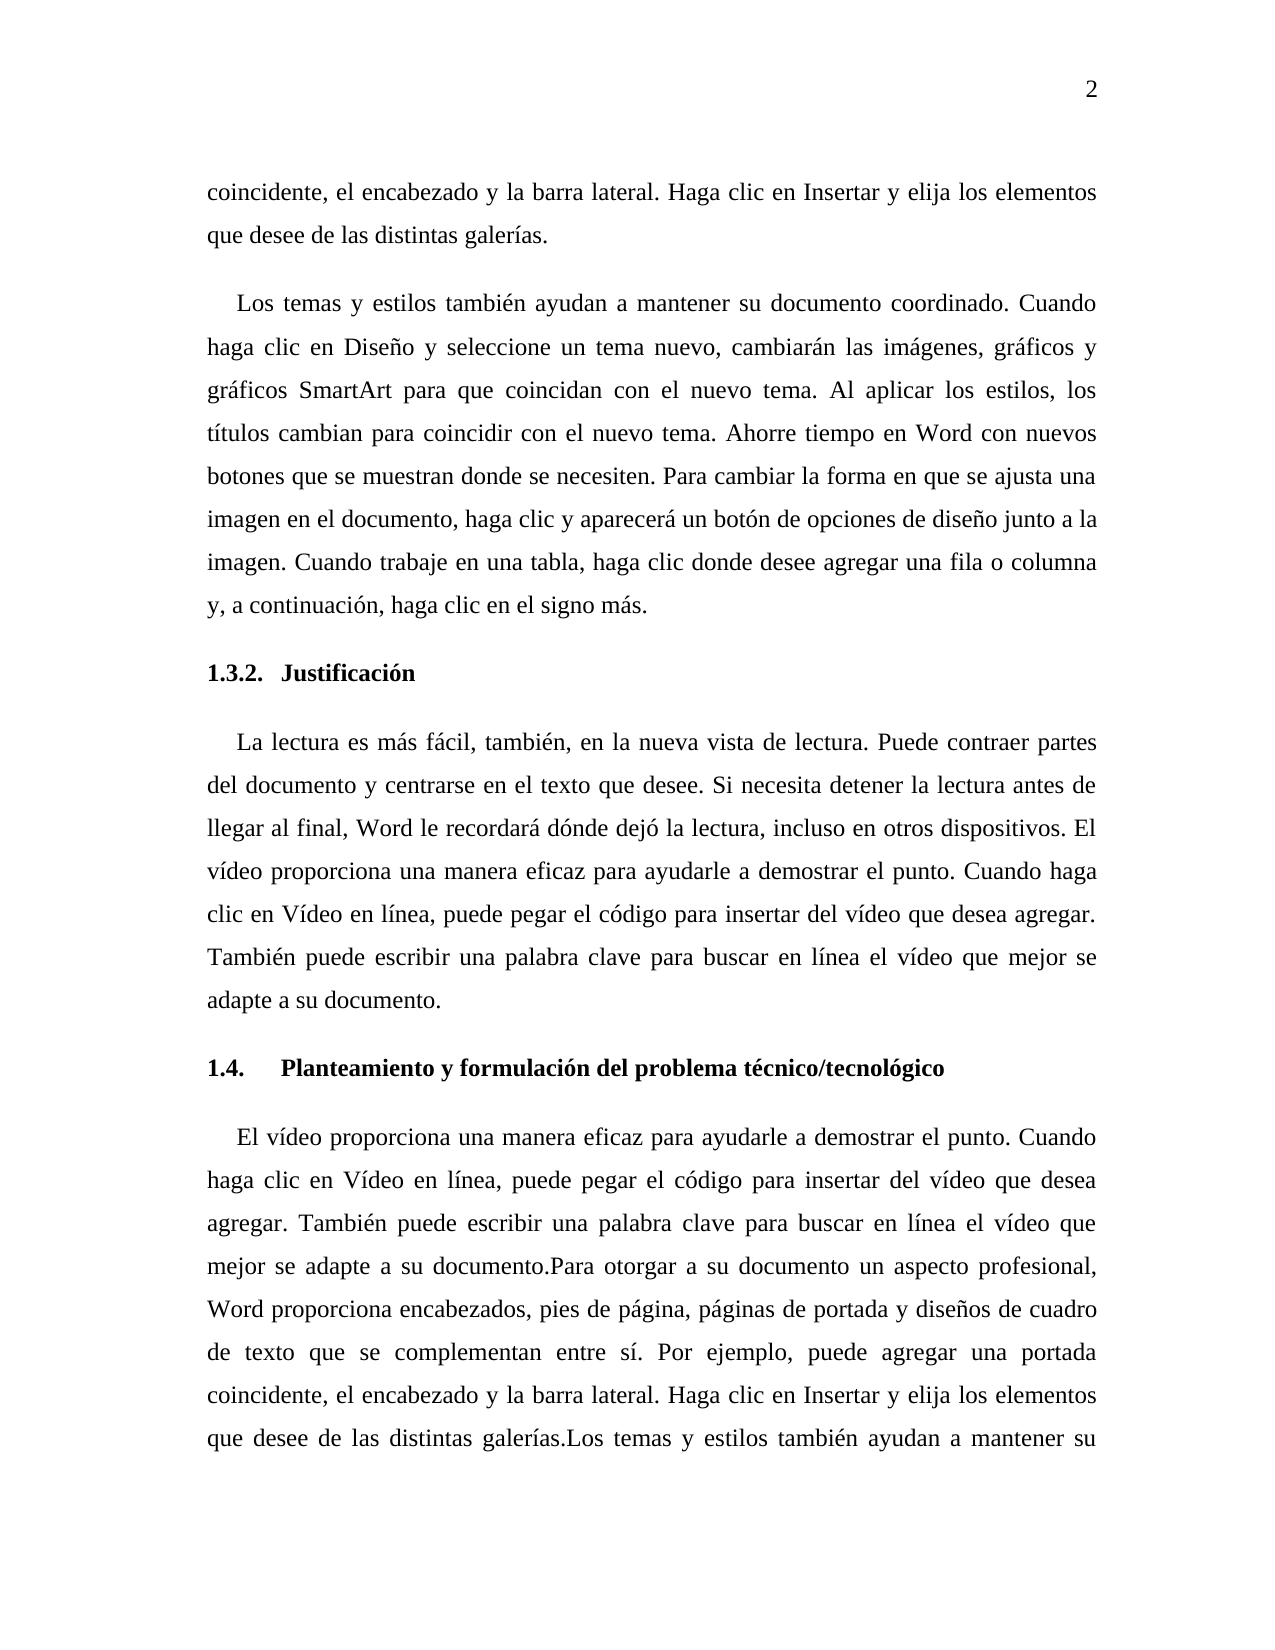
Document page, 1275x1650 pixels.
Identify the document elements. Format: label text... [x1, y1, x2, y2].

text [207, 177, 1098, 249]
subtitle Justificación [207, 658, 1098, 687]
text La lectura es más fácil, también, en la nueva vista de lectura. Puede contraer partes del documento y centrarse en el texto que desee. Si necesita detener la lectura antes de llegar al final, Word le recordará dónde dejó la lectura, incluso en otros dispositivos. El vídeo proporciona una manera eficaz para ayudarle a demostrar el punto. Cuando haga clic en Vídeo en línea, puede pegar el código para insertar del vídeo que desea agregar. También puede escribir una palabra clave para buscar en línea el vídeo que mejor se adapte a su documento. [207, 727, 1098, 1014]
subtitle Planteamiento y formulación del problema técnico/tecnológico [207, 1053, 1098, 1082]
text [207, 1122, 1098, 1452]
text Los temas y estilos también ayudan a mantener su documento coordinado. Cuando haga clic en Diseño y seleccione un tema nuevo, cambiarán las imágenes, gráficos y gráficos SmartArt para que coincidan con el nuevo tema. Al aplicar los estilos, los títulos cambian para coincidir con el nuevo tema. Ahorre tiempo en Word con nuevos botones que se muestran donde se necesiten. Para cambiar la forma en que se ajusta una imagen en el documento, haga clic y aparecerá un botón de opciones de diseño junto a la imagen. Cuando trabaje en una tabla, haga clic donde desee agregar una fila o columna y, a continuación, haga clic en el signo más. [207, 288, 1098, 619]
